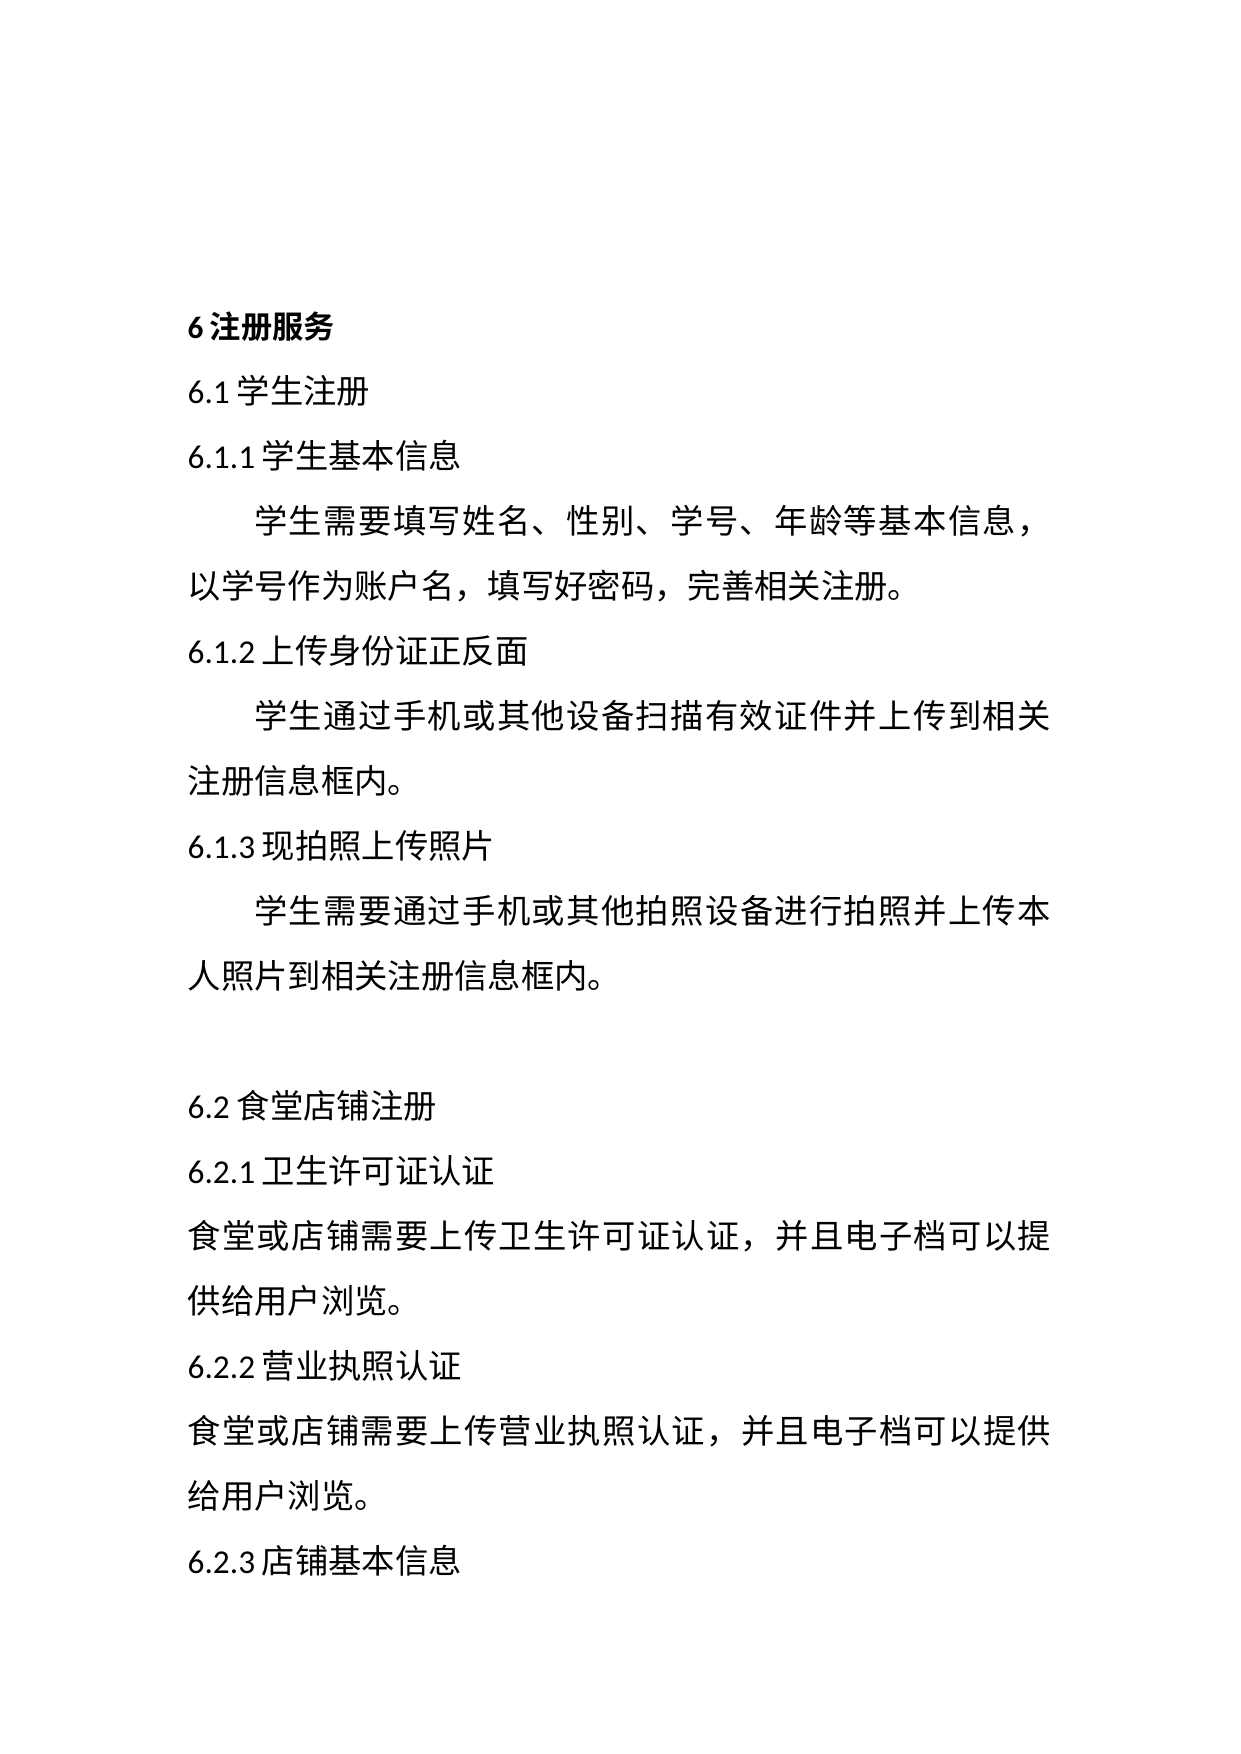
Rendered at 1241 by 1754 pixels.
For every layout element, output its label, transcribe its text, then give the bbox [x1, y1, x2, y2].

text 6注册服务 [187, 292, 1053, 357]
text 食堂或店铺需要上传卫生许可证认证，并且电子档可以提供给用户浏览。 [187, 1202, 1053, 1332]
text 6.1.2上传身份证正反面 [187, 617, 1053, 682]
text 6.1学生注册 [187, 357, 1053, 422]
text 6.2.3店铺基本信息 [187, 1527, 1053, 1592]
text 学生需要填写姓名、性别、学号、年龄等基本信息，以学号作为账户名，填写好密码，完善相关注册。 [187, 487, 1053, 617]
text 学生通过手机或其他设备扫描有效证件并上传到相关注册信息框内。 [187, 682, 1053, 812]
text 6.2.1卫生许可证认证 [187, 1137, 1053, 1202]
text 食堂或店铺需要上传营业执照认证，并且电子档可以提供给用户浏览。 [187, 1397, 1053, 1527]
text 6.1.1学生基本信息 [187, 422, 1053, 487]
text 6.2食堂店铺注册 [187, 1072, 1053, 1137]
text 学生需要通过手机或其他拍照设备进行拍照并上传本人照片到相关注册信息框内。 [187, 877, 1053, 1007]
text 6.2.2营业执照认证 [187, 1332, 1053, 1397]
text 6.1.3现拍照上传照片 [187, 812, 1053, 877]
